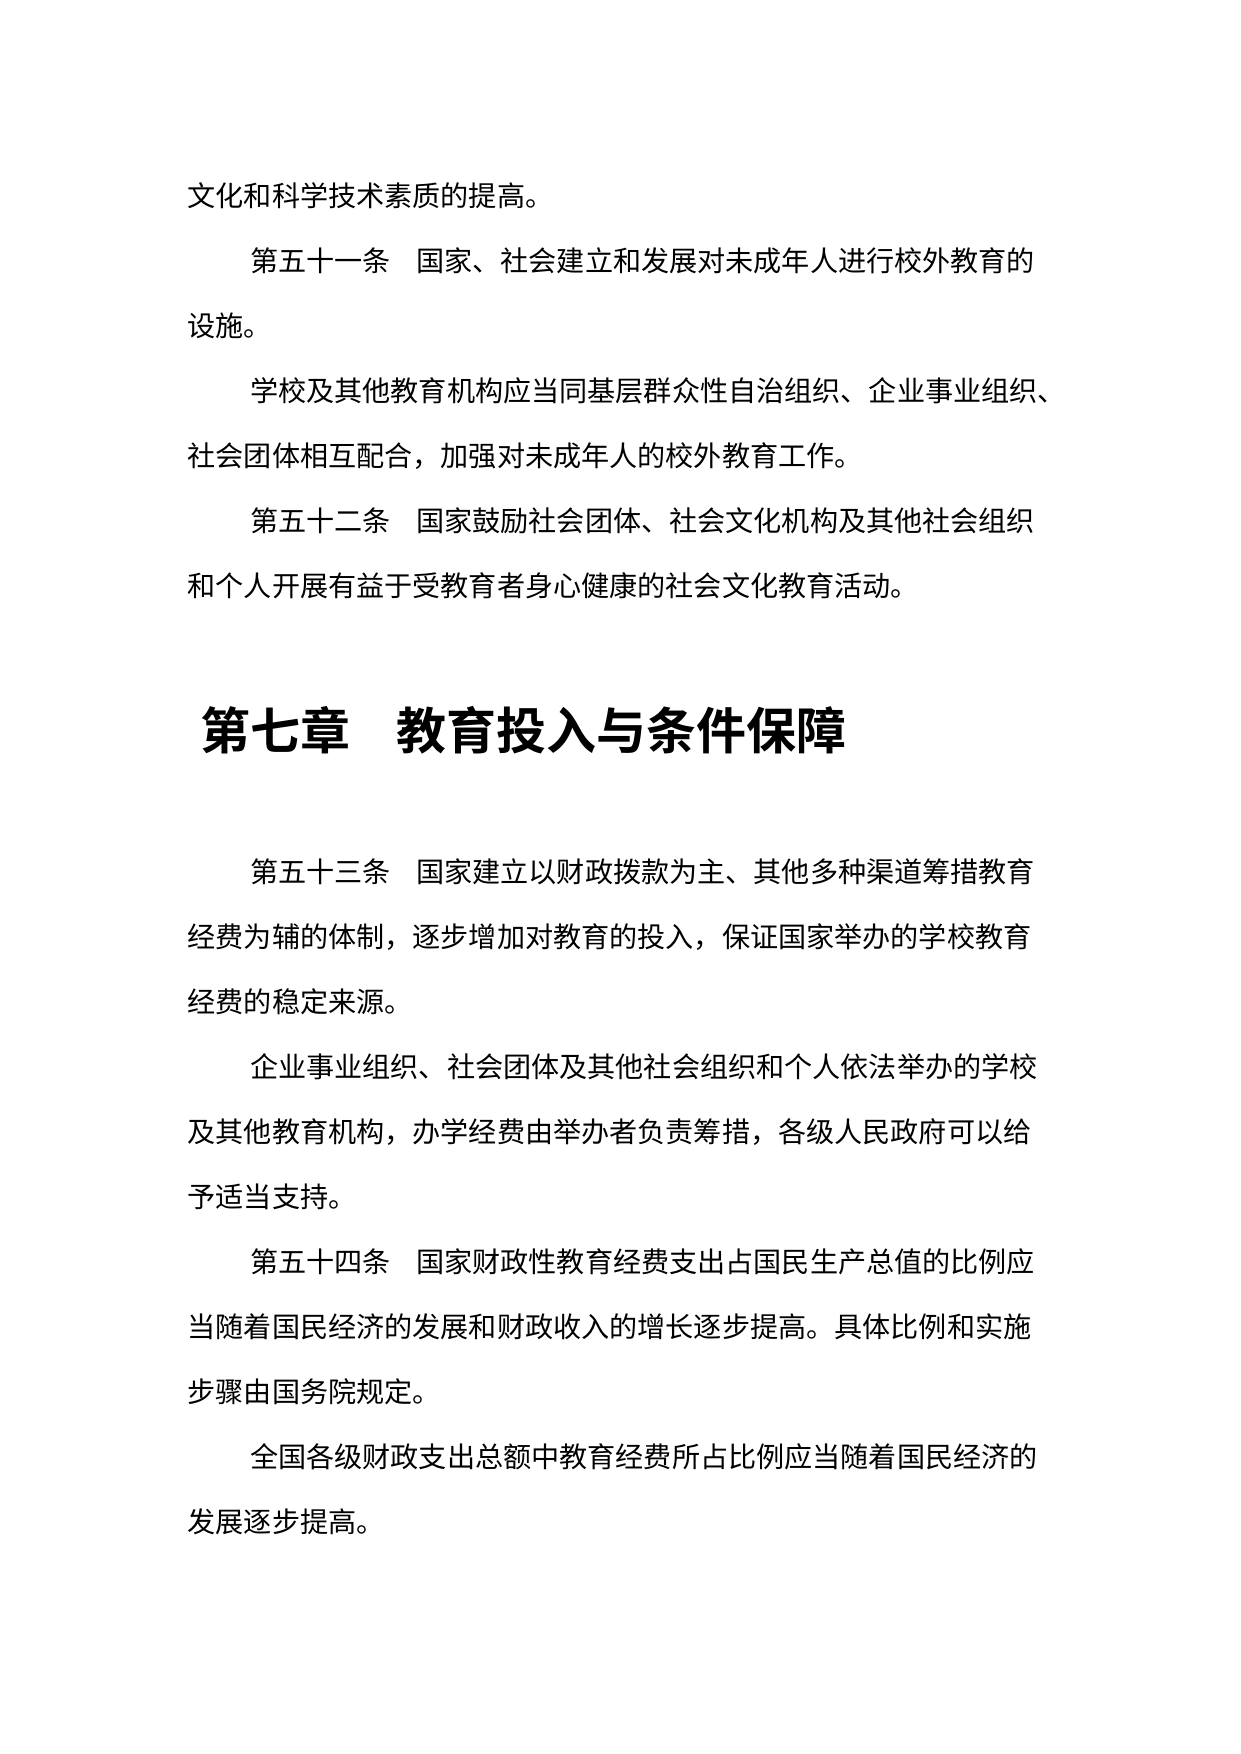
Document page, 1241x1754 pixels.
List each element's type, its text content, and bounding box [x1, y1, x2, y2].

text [187, 805, 1053, 1553]
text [187, 162, 1053, 649]
subtitle 第七章 教育投入与条件保障 [187, 679, 1053, 776]
